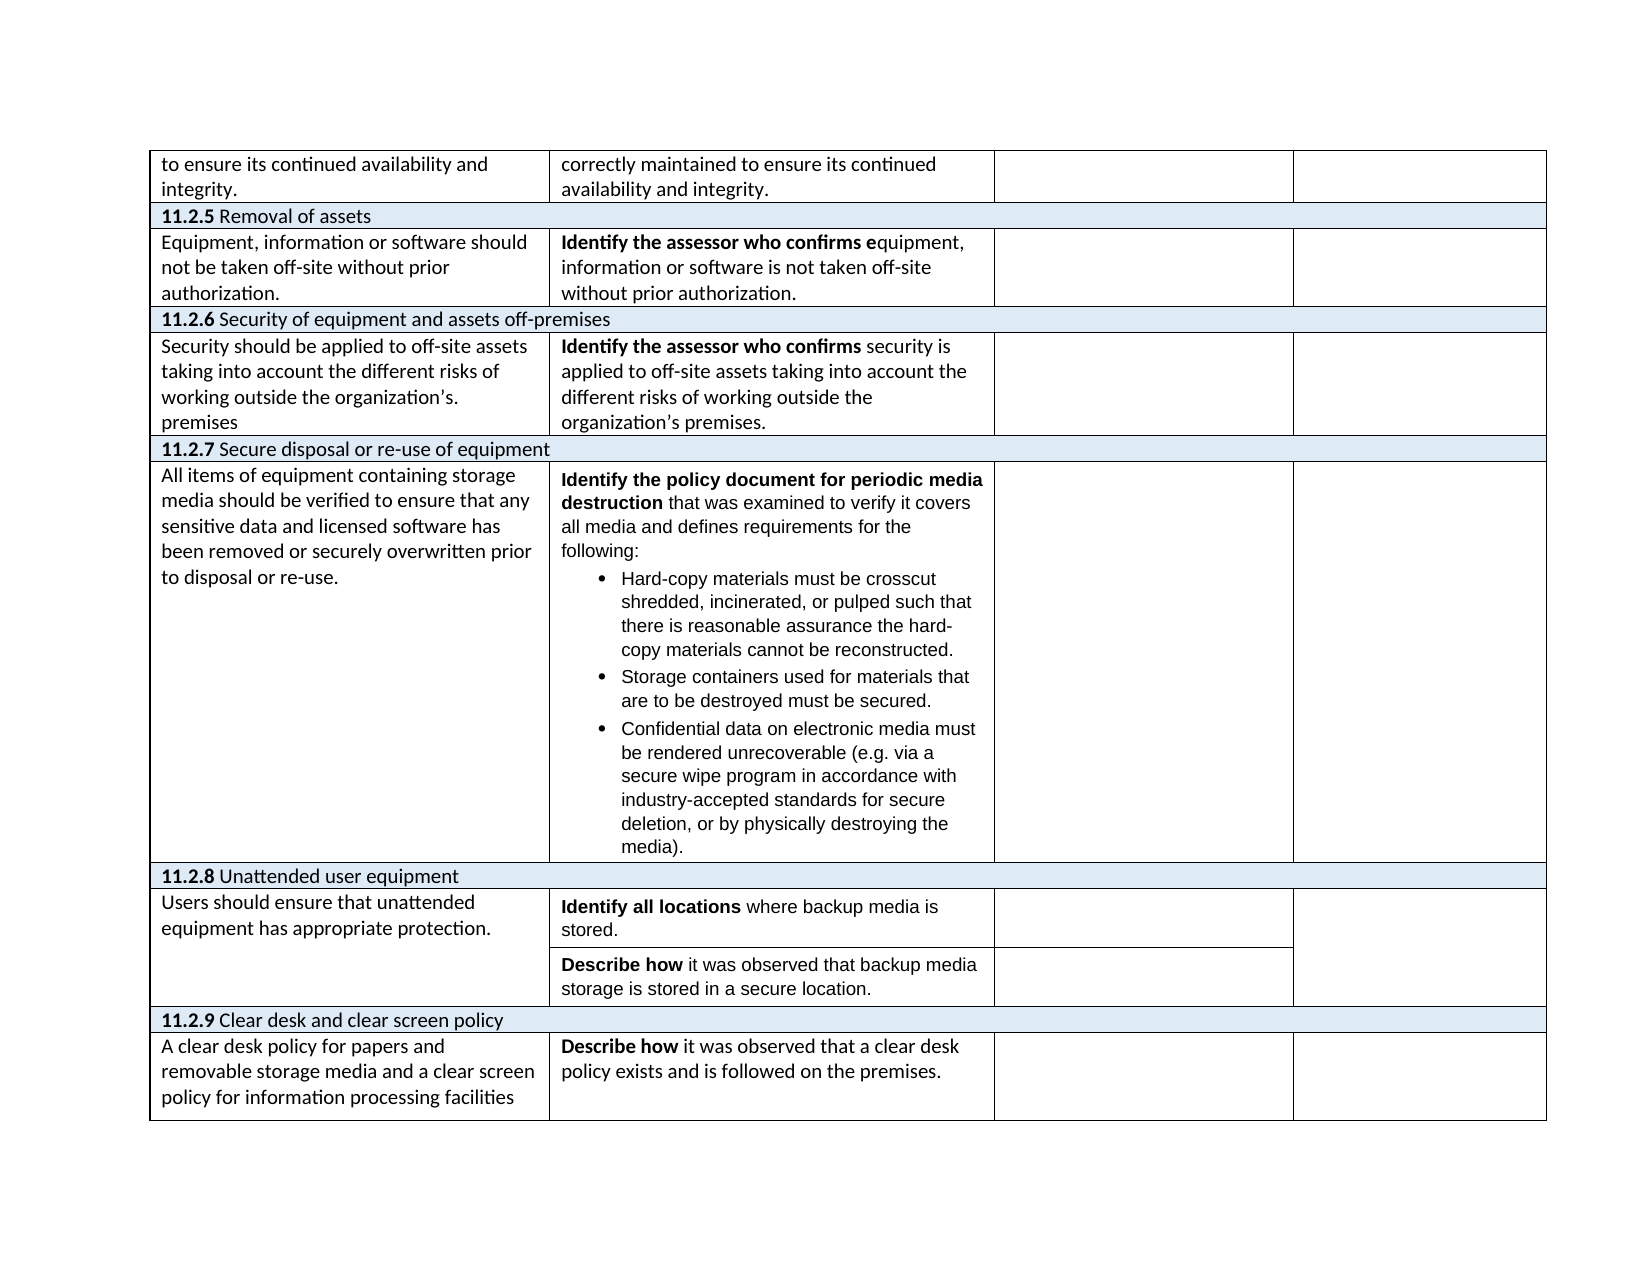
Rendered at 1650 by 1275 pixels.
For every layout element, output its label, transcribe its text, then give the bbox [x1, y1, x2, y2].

table_cell [1294, 333, 1546, 435]
table_cell 11.2.7 Secure disposal or re-use of equipment [151, 436, 1546, 461]
table_cell [995, 948, 1293, 1006]
table_cell All items of equipment containing storage media should be verified to ensure that any sensitive data and licensed software has been removed or securely overwritten prior to disposal or re-use. [151, 462, 549, 862]
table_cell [550, 1033, 994, 1120]
table_cell [995, 1033, 1293, 1120]
table_cell 11.2.9 Clear desk and clear screen policy [151, 1007, 1546, 1032]
table_cell Equipment, information or software should not be taken off-site without prior authorization. [151, 229, 549, 306]
table_cell [1294, 889, 1546, 1006]
table_cell [995, 229, 1293, 306]
table_cell Identify all locations where backup media is stored. [550, 889, 994, 947]
table_cell [995, 889, 1293, 947]
table_cell [995, 151, 1293, 202]
table_cell [1294, 151, 1546, 202]
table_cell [550, 151, 994, 202]
table_cell [1294, 229, 1546, 306]
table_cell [151, 1033, 549, 1120]
table_cell 11.2.6 Security of equipment and assets off-premises [151, 307, 1546, 332]
table_cell Describe how it was observed that backup media storage is stored in a secure location. [550, 948, 994, 1006]
table_cell Identify the assessor who confirms security is applied to off-site assets taking into account the different risks of working outside the organization’s premises. [550, 333, 994, 435]
table_cell Identify the policy document for periodic media destruction that was examined to verify it covers all media and defines requirements for the following: Hard-copy materials must be crosscut shredded, incinerated, or pulped such that there is reasonable assurance the hard-copy materials cannot be reconstructed. Storage containers used for materials that are to be destroyed must be secured. Confidential data on electronic media must be rendered unrecoverable (e.g. via a secure wipe program in accordance with industry-accepted standards for secure deletion, or by physically destroying the media). [550, 462, 994, 862]
table_cell [995, 333, 1293, 435]
table_cell Users should ensure that unattended equipment has appropriate protection. [151, 889, 549, 1006]
table_cell [995, 462, 1293, 862]
table_cell 11.2.5 Removal of assets [151, 203, 1546, 228]
table_cell [1294, 1033, 1546, 1120]
table_cell Security should be applied to off-site assets taking into account the different risks of working outside the organization’s. premises [151, 333, 549, 435]
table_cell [151, 151, 549, 202]
table_cell Identify the assessor who confirms equipment, information or software is not taken off-site without prior authorization. [550, 229, 994, 306]
table_cell 11.2.8 Unattended user equipment [151, 863, 1546, 888]
table_cell [1294, 462, 1546, 862]
